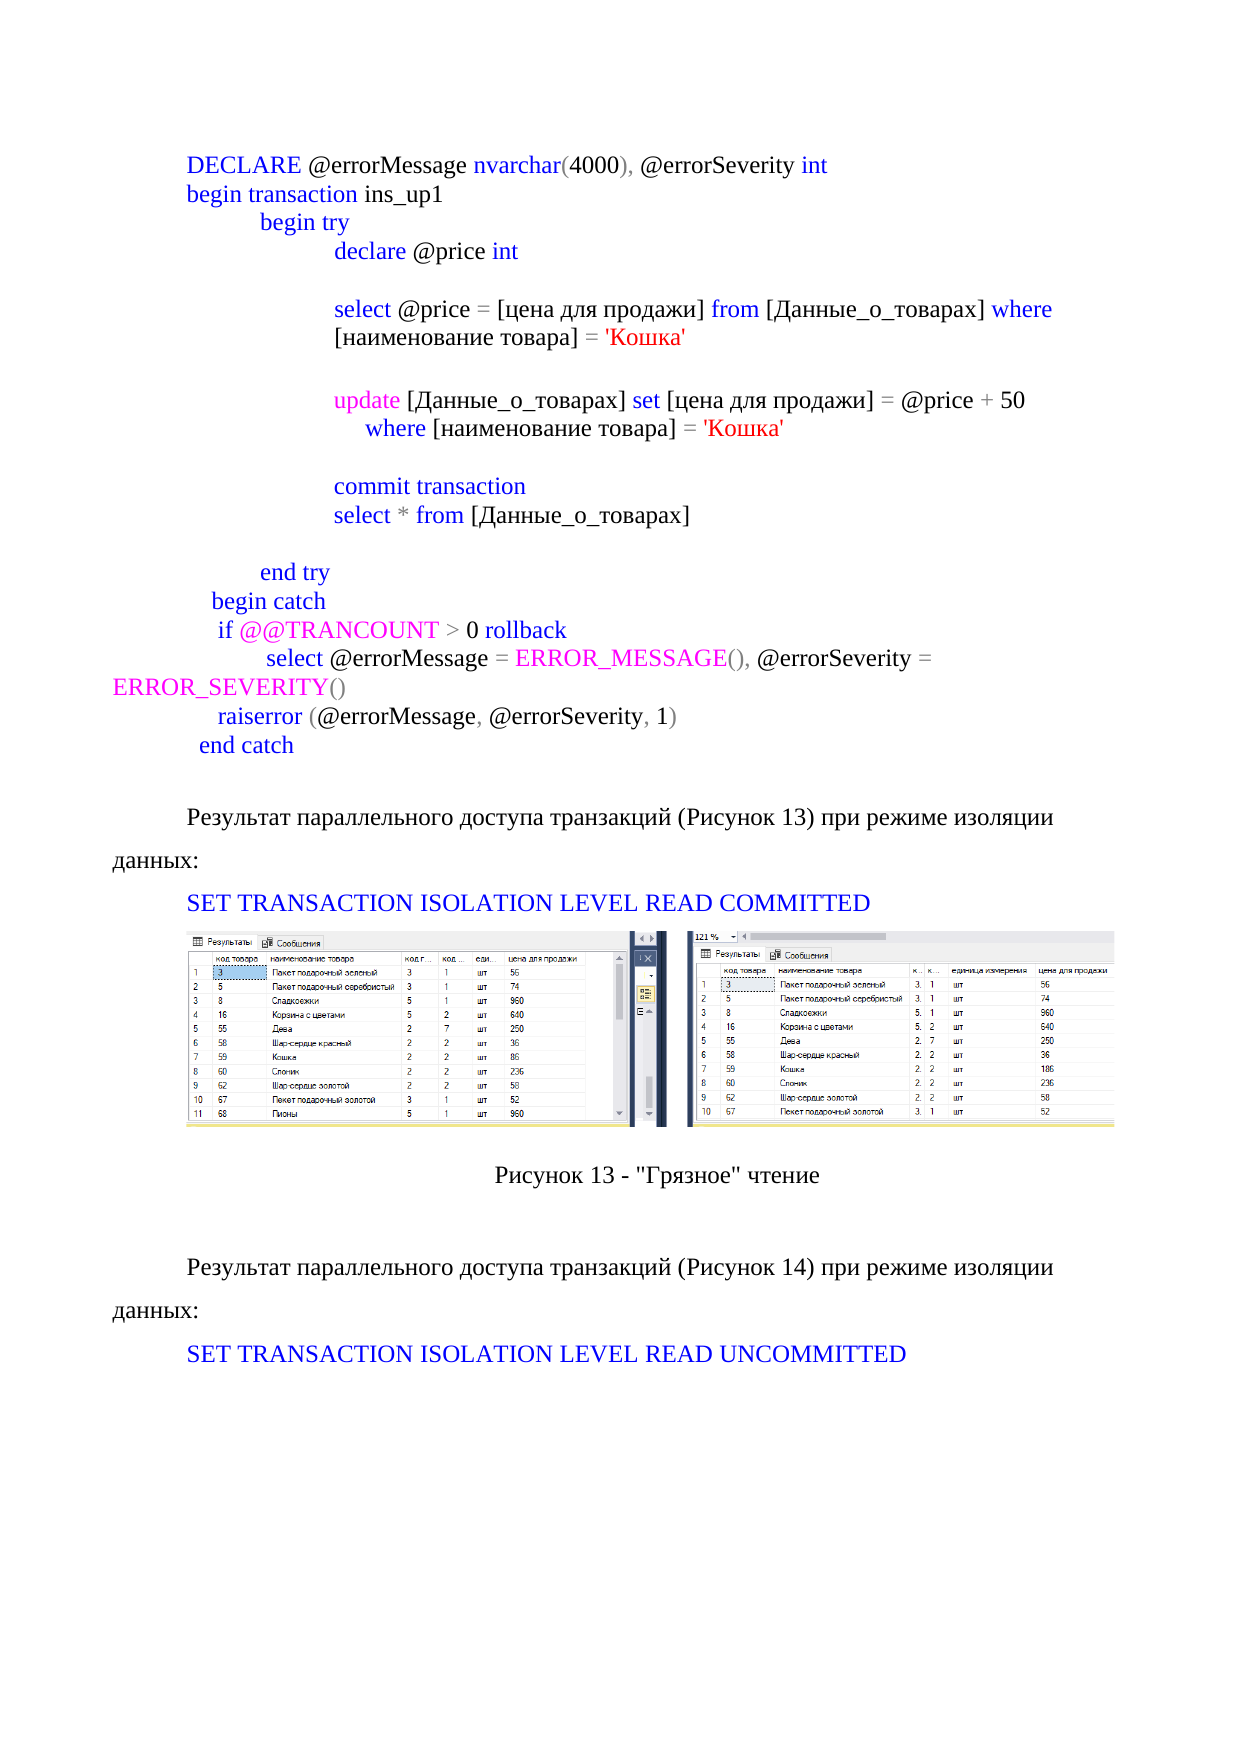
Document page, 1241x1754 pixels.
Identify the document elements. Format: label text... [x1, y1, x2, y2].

text begin transaction ins_up1 [112, 179, 1128, 207]
text end catch [112, 730, 1128, 758]
text select @errorMessage = ERROR_MESSAGE(), @errorSeverity = ERROR_SEVERITY() [112, 643, 1128, 701]
text if @@TRANCOUNT > 0 rollback [112, 615, 1128, 643]
text begin catch [112, 586, 1128, 615]
text update [Данные_о_товарах] set [цена для продажи] = @price + 50 [112, 385, 1128, 413]
text begin try [112, 207, 1128, 236]
list Результат параллельного доступа транзакций (Рисунок 13) при режиме изоляции данных: [112, 802, 1128, 873]
list Результат параллельного доступа транзакций (Рисунок 14) при режиме изоляции данных: [112, 1252, 1128, 1324]
picture [186, 931, 1115, 1127]
text DECLARE @errorMessage nvarchar(4000), @errorSeverity int [112, 150, 1128, 179]
text select * from [Данные_о_товарах] [112, 500, 1128, 528]
list SET TRANSACTION ISOLATION LEVEL READ COMMITTED [112, 888, 1128, 917]
text Рисунок 13 - "Грязное" чтение [112, 1160, 1128, 1188]
text end try [112, 557, 1128, 586]
text select @price = [цена для продажи] from [Данные_о_товарах] where [наименование товара] = 'Кошка' [334, 294, 1128, 351]
list SET TRANSACTION ISOLATION LEVEL READ UNCOMMITTED [112, 1339, 1128, 1367]
text where [наименование товара] = 'Кошка' [112, 413, 1128, 442]
text commit transaction [112, 471, 1128, 500]
text raiserror (@errorMessage, @errorSeverity, 1) [112, 701, 1128, 730]
text declare @price int [334, 236, 1128, 265]
